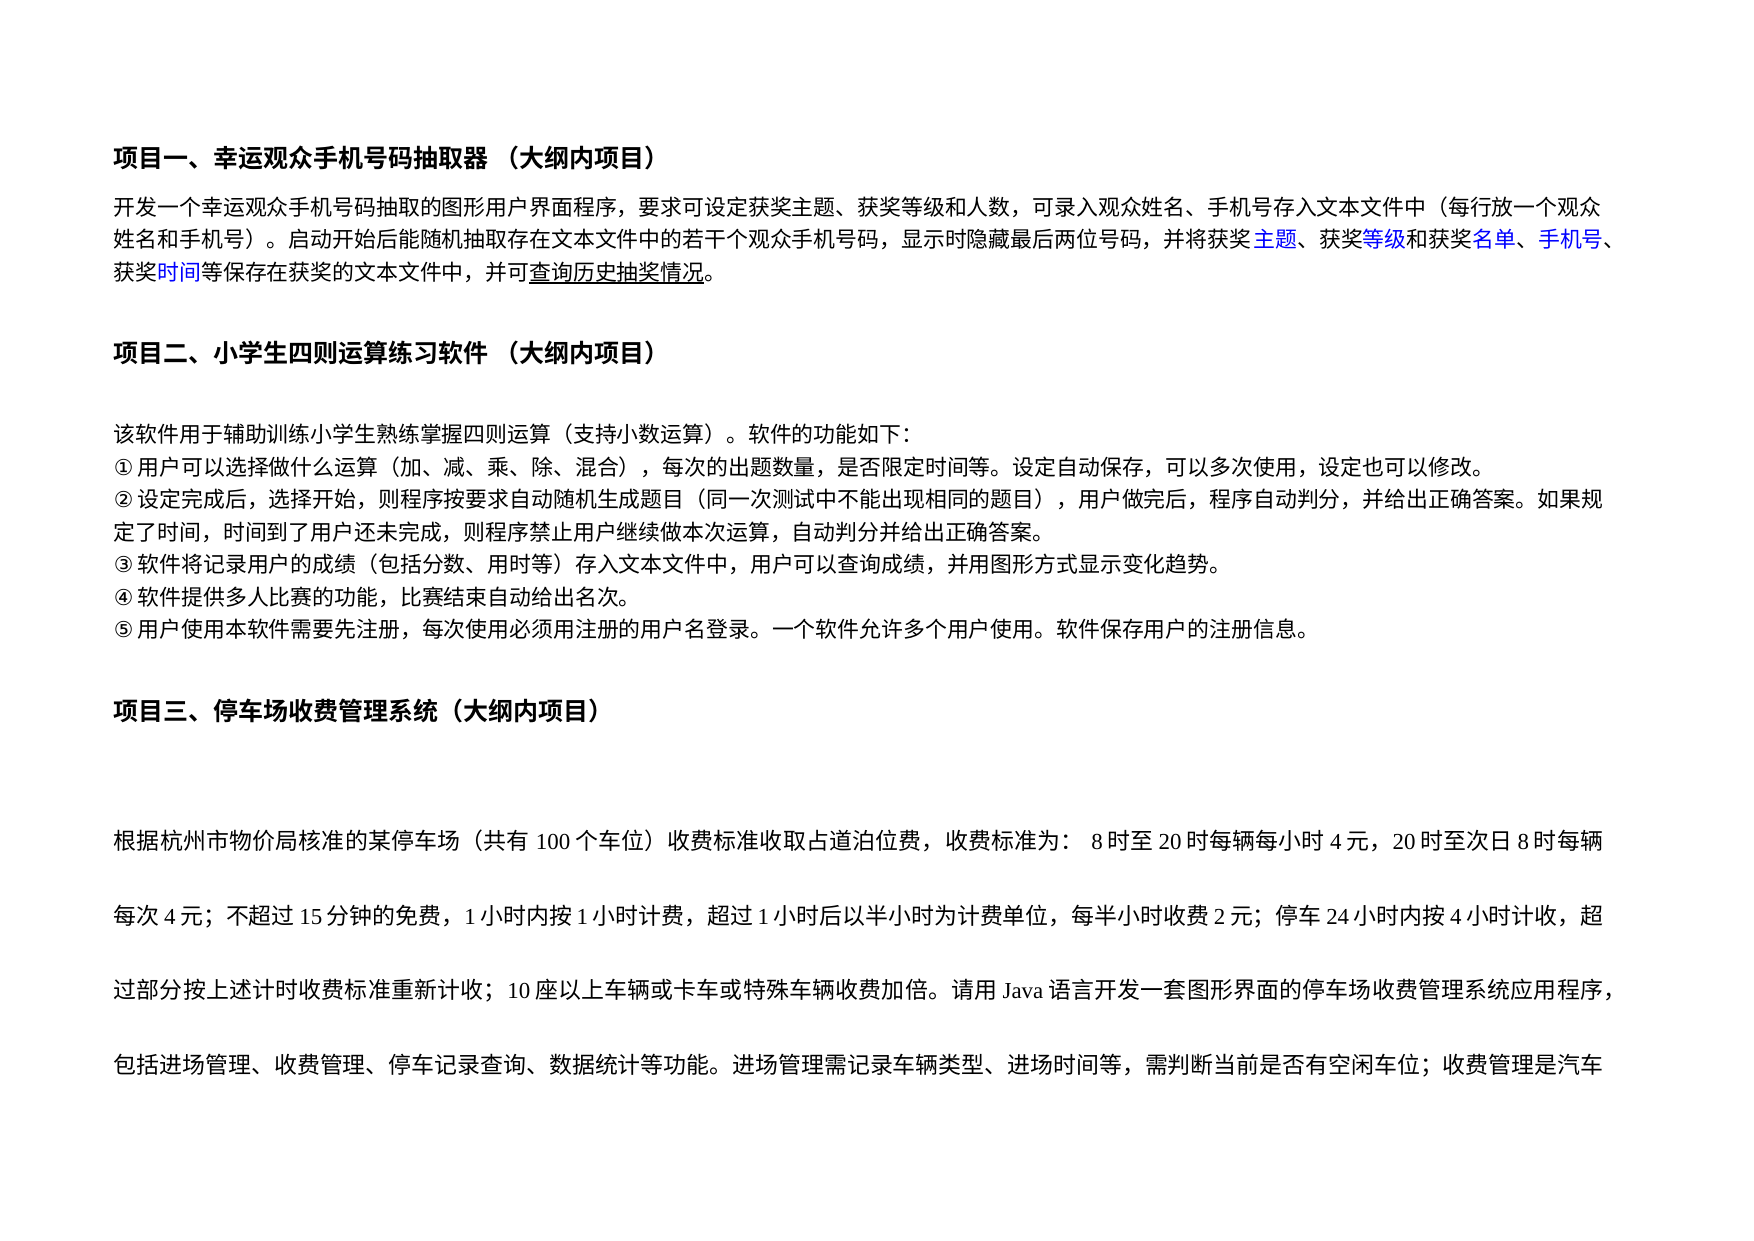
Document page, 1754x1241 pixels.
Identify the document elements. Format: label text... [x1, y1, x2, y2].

text 开发一个幸运观众手机号码抽取的图形用户界面程序，要求可设定获奖主题、获奖等级和人数，可录入观众姓名、手机号存入文本文件中（每行放一个观众姓名和手机号）。启动开始后能随机抽取存在文本文件中的若干个观众手机号码，显示时隐藏最后两位号码，并将获奖主题、获奖等级和获奖名单、手机号、获奖时间等保存在获奖的文本文件中，并可查询历史抽奖情况。 [113, 189, 1604, 287]
text ③软件将记录用户的成绩（包括分数、用时等）存入文本文件中，用户可以查询成绩，并用图形方式显示变化趋势。 [113, 547, 1604, 579]
text 该软件用于辅助训练小学生熟练掌握四则运算（支持小数运算）。软件的功能如下： [113, 417, 1604, 449]
text ④软件提供多人比赛的功能，比赛结束自动给出名次。 [113, 579, 1604, 612]
text 项目一、幸运观众手机号码抽取器 （大纲内项目） [113, 124, 1604, 189]
text ②设定完成后，选择开始，则程序按要求自动随机生成题目（同一次测试中不能出现相同的题目），用户做完后，程序自动判分，并给出正确答案。如果规定了时间，时间到了用户还未完成，则程序禁止用户继续做本次运算，自动判分并给出正确答案。 [113, 482, 1604, 547]
text 项目二、小学生四则运算练习软件 （大纲内项目） [113, 319, 1604, 384]
text ⑤用户使用本软件需要先注册，每次使用必须用注册的用户名登录。一个软件允许多个用户使用。软件保存用户的注册信息。 [113, 612, 1604, 644]
text ①用户可以选择做什么运算（加、减、乘、除、混合），每次的出题数量，是否限定时间等。设定自动保存，可以多次使用，设定也可以修改。 [113, 449, 1604, 482]
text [113, 807, 1604, 1096]
text 项目三、停车场收费管理系统（大纲内项目） [113, 677, 1604, 742]
